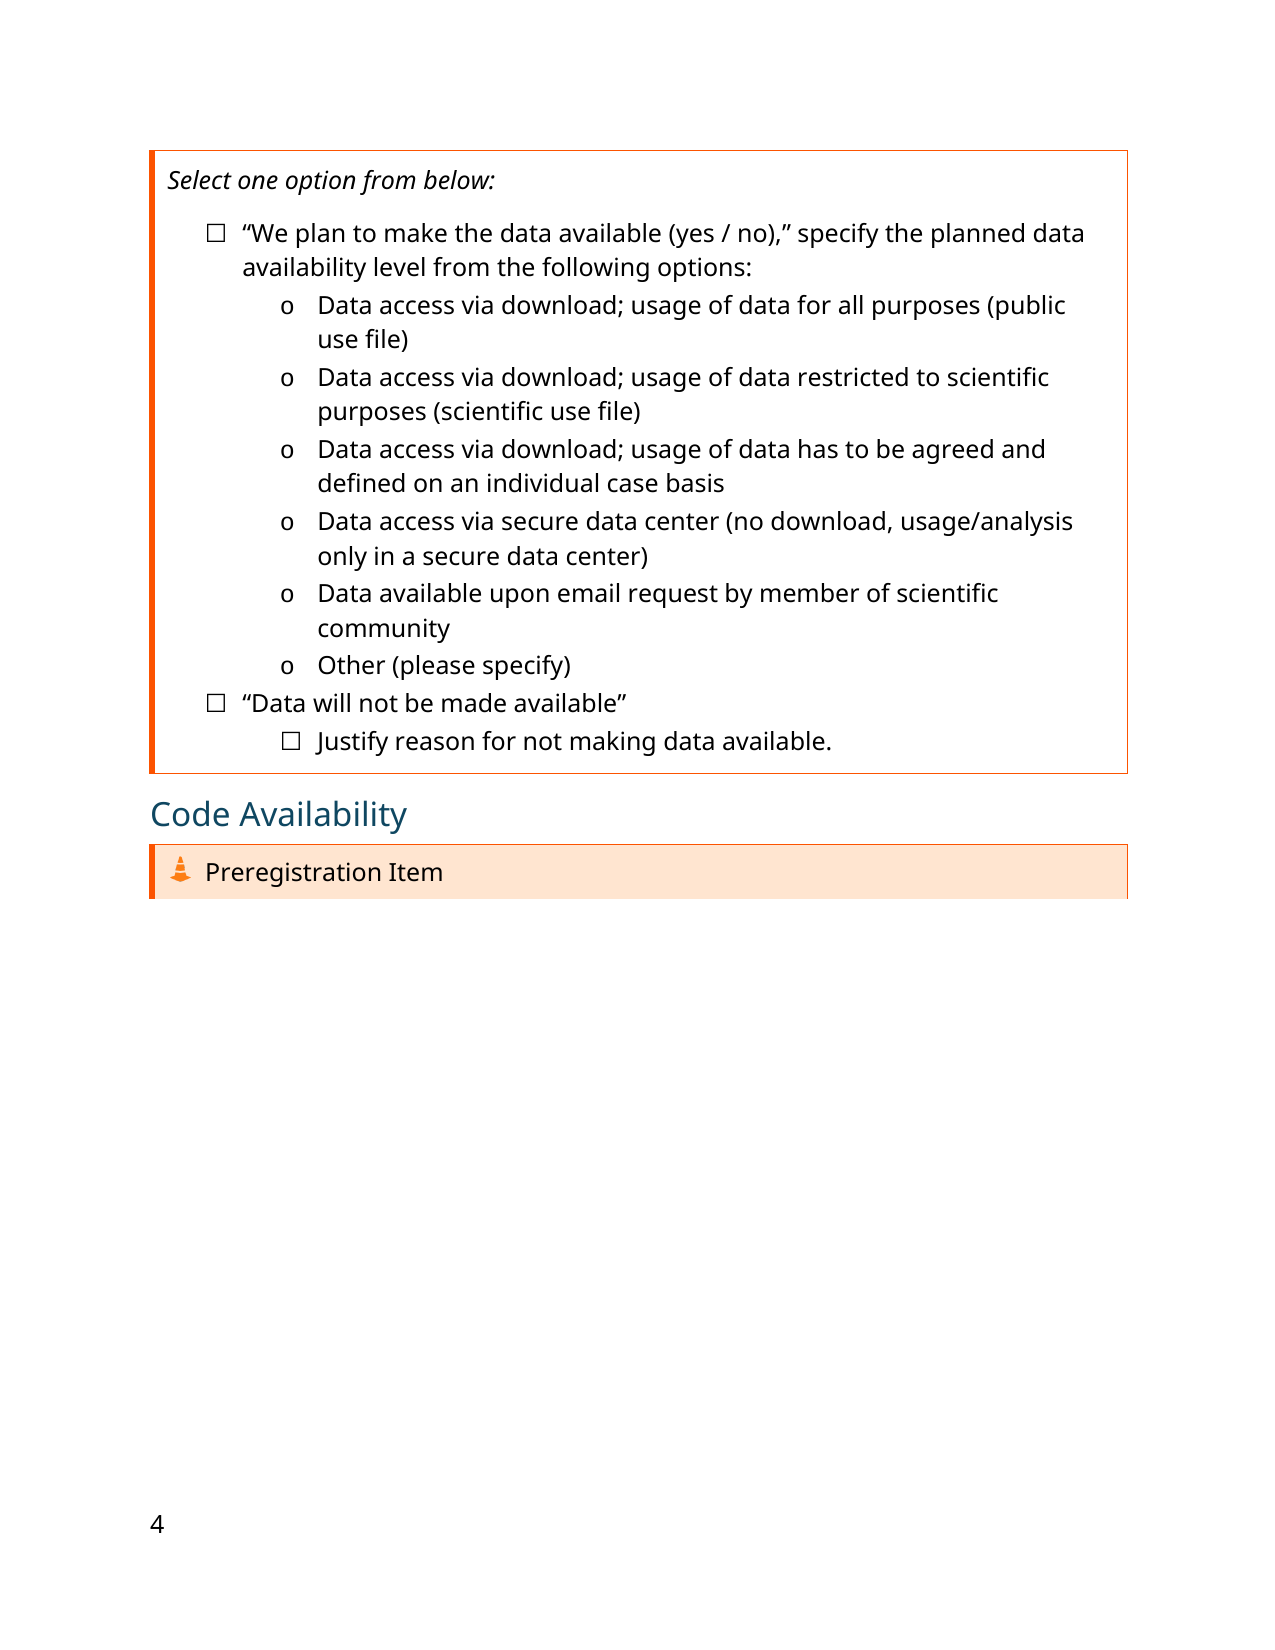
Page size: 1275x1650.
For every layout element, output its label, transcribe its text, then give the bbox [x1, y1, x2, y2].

table_header Preregistration Item [155, 845, 1127, 899]
subtitle Code Availability [150, 791, 1125, 836]
picture [167, 856, 193, 882]
